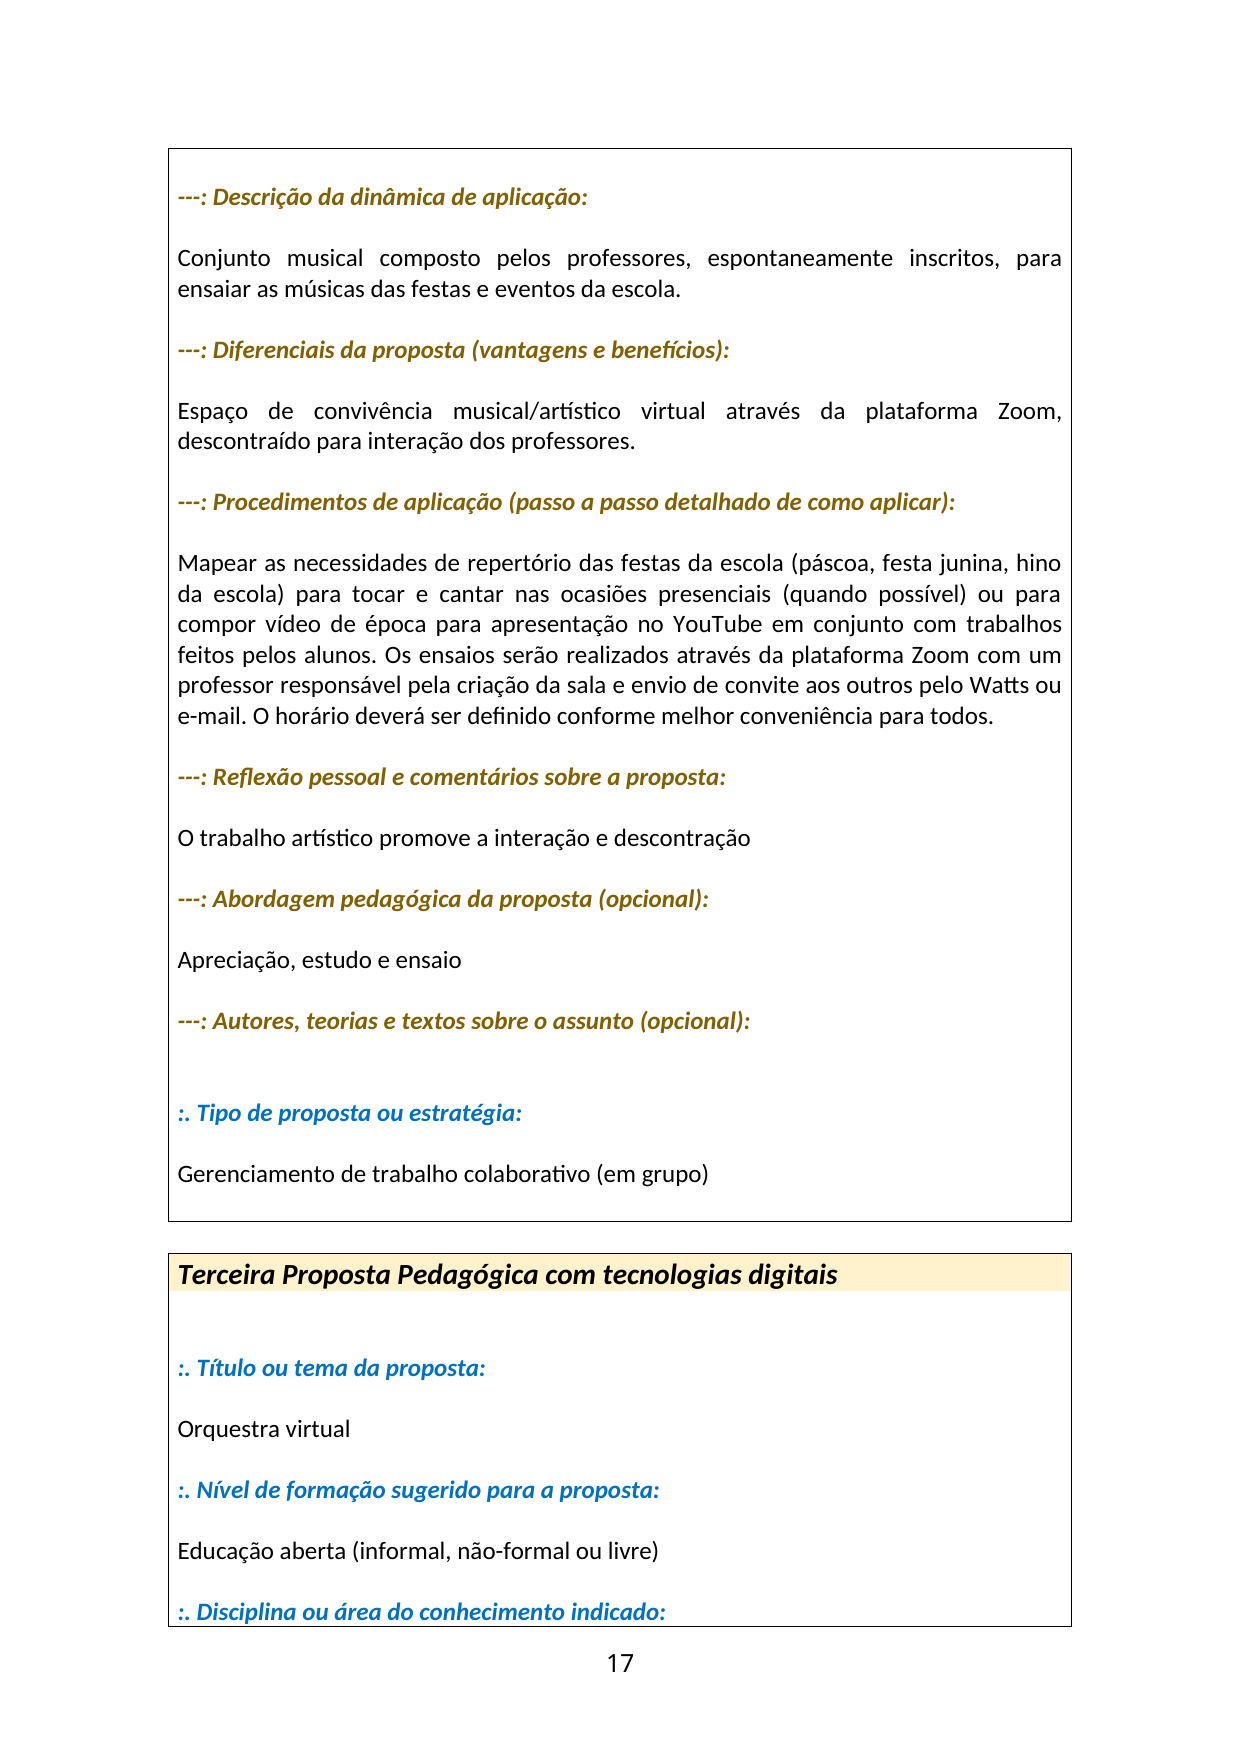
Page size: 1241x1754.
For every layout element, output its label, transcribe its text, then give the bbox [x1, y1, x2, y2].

text Gerenciamento de trabalho colaborativo (em grupo) [177, 1158, 1063, 1185]
text ---: Procedimentos de aplicação (passo a passo detalhado de como aplicar): [177, 486, 1063, 517]
text Apreciação, estudo e ensaio [177, 944, 1063, 975]
text ---: Diferenciais da proposta (vantagens e benefícios): [177, 334, 1063, 364]
text Conjunto musical composto pelos professores, espontaneamente inscritos, para ensaiar as músicas das festas e eventos da escola. [177, 242, 1063, 303]
text ---: Abordagem pedagógica da proposta (opcional): [177, 883, 1063, 914]
text Orquestra virtual [177, 1413, 1063, 1444]
text Educação aberta (informal, não-formal ou livre) [177, 1536, 1063, 1566]
text ---: Descrição da dinâmica de aplicação: [177, 181, 1063, 212]
text :. Tipo de proposta ou estratégia: [177, 1097, 1063, 1127]
text :. Disciplina ou área do conhecimento indicado: [177, 1597, 1063, 1626]
text Terceira Proposta Pedagógica com tecnologias digitais [169, 1254, 1071, 1291]
text Mapear as necessidades de repertório das festas da escola (páscoa, festa junina, hino da escola) para tocar e cantar nas ocasiões presenciais (quando possível) ou para compor vídeo de época para apresentação no YouTube em conjunto com trabalhos feitos pelos alunos. Os ensaios serão realizados através da plataforma Zoom com um professor responsável pela criação da sala e envio de convite aos outros pelo Watts ou e-mail. O horário deverá ser definido conforme melhor conveniência para todos. [177, 547, 1063, 731]
text O trabalho artístico promove a interação e descontração [177, 822, 1063, 853]
text :. Nível de formação sugerido para a proposta: [177, 1474, 1063, 1505]
text ---: Reflexão pessoal e comentários sobre a proposta: [177, 761, 1063, 792]
text :. Título ou tema da proposta: [177, 1352, 1063, 1383]
text Espaço de convivência musical/artístico virtual através da plataforma Zoom, descontraído para interação dos professores. [177, 395, 1063, 456]
text ---: Autores, teorias e textos sobre o assunto (opcional): [177, 1005, 1063, 1036]
